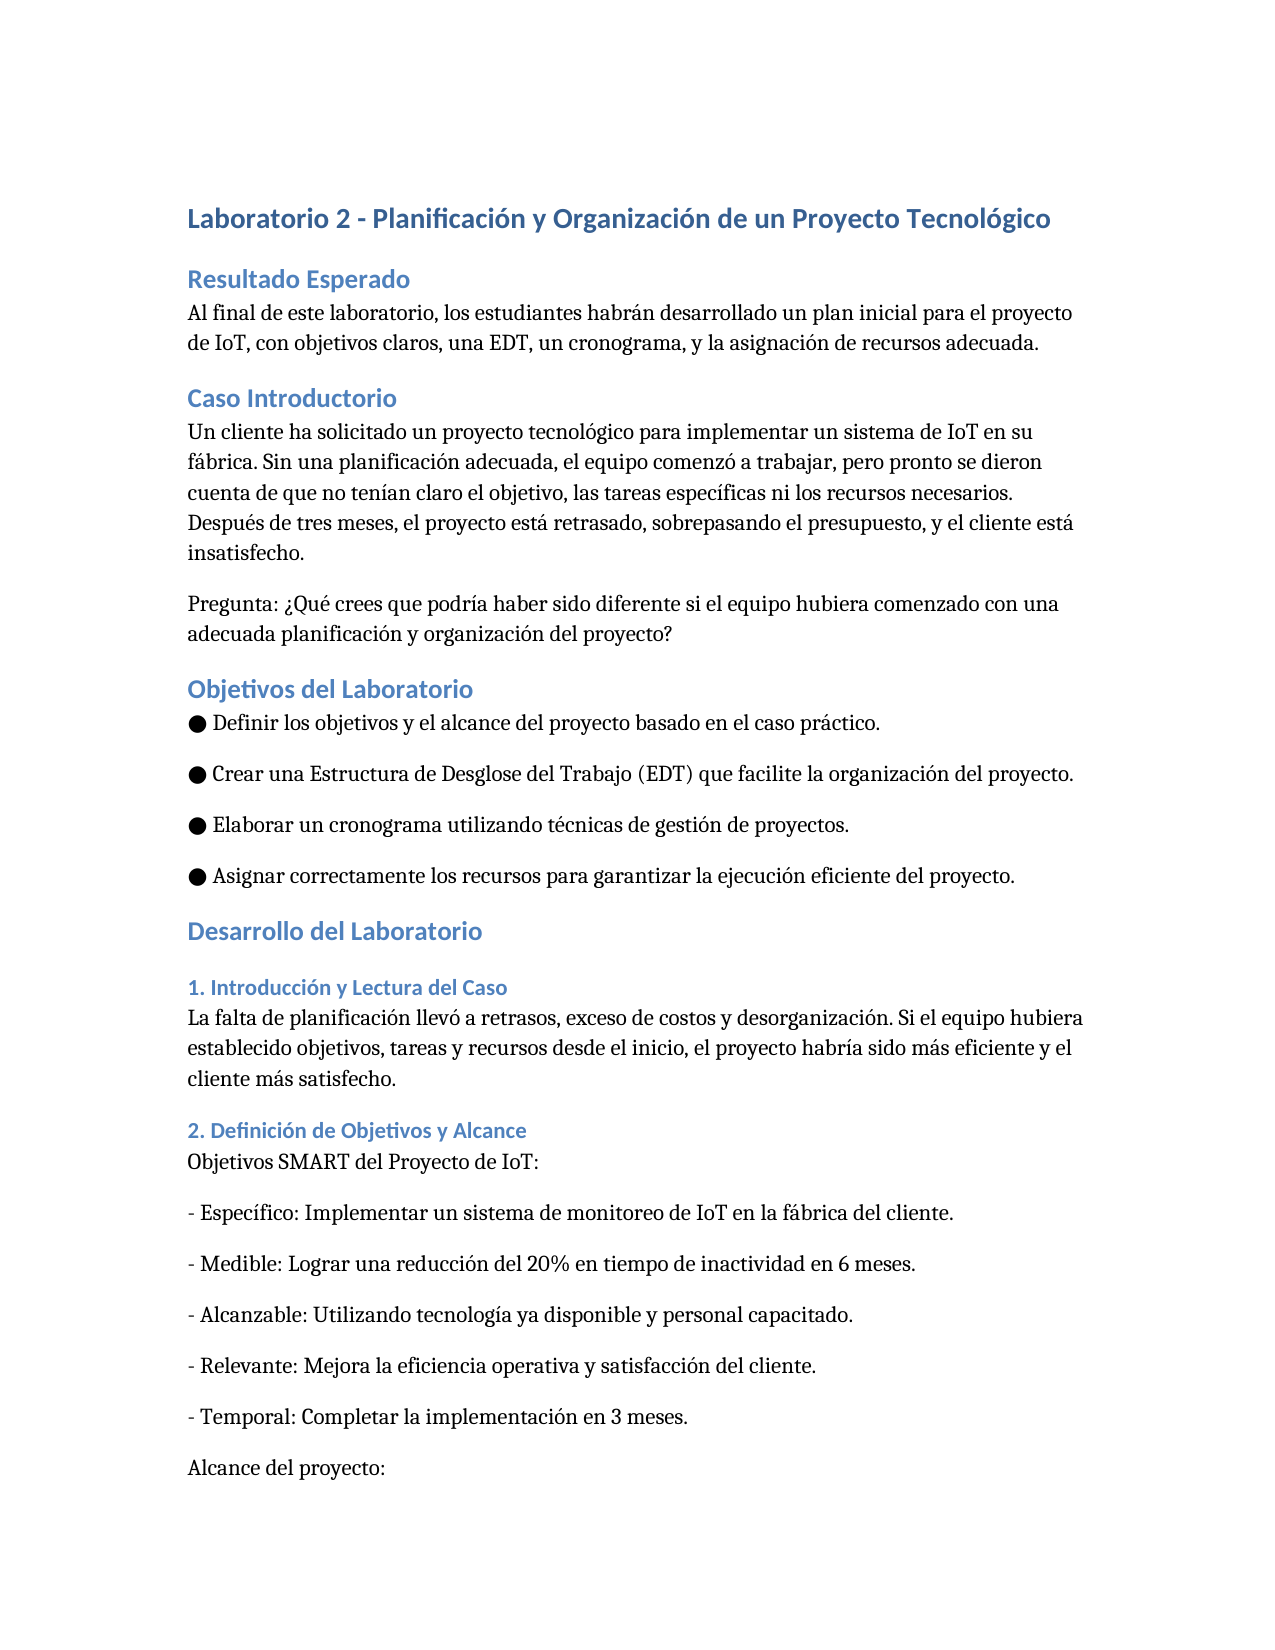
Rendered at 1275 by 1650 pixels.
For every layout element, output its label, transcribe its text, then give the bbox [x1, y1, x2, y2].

text - Específico: Implementar un sistema de monitoreo de IoT en la fábrica del cliente. [187, 1200, 1087, 1226]
subtitle 2. Definición de Objetivos y Alcance [187, 1116, 1087, 1144]
text Al final de este laboratorio, los estudiantes habrán desarrollado un plan inicial para el proyecto de IoT, con objetivos claros, una EDT, un cronograma, y la asignación de recursos adecuada. [187, 300, 1087, 356]
subtitle Desarrollo del Laboratorio [187, 914, 1087, 947]
subtitle Caso Introductorio [187, 381, 1087, 414]
text ● Asignar correctamente los recursos para garantizar la ejecución eficiente del proyecto. [187, 863, 1087, 889]
text Un cliente ha solicitado un proyecto tecnológico para implementar un sistema de IoT en su fábrica. Sin una planificación adecuada, el equipo comenzó a trabajar, pero pronto se dieron cuenta de que no tenían claro el objetivo, las tareas específicas ni los recursos necesarios. Después de tres meses, el proyecto está retrasado, sobrepasando el presupuesto, y el cliente está insatisfecho. [187, 419, 1087, 566]
subtitle Laboratorio 2 - Planificación y Organización de un Proyecto Tecnológico [187, 200, 1087, 236]
text - Relevante: Mejora la eficiencia operativa y satisfacción del cliente. [187, 1353, 1087, 1379]
text ● Elaborar un cronograma utilizando técnicas de gestión de proyectos. [187, 812, 1087, 838]
text Alcance del proyecto: [187, 1455, 1087, 1481]
text ● Crear una Estructura de Desglose del Trabajo (EDT) que facilite la organización del proyecto. [187, 761, 1087, 787]
subtitle Objetivos del Laboratorio [187, 672, 1087, 705]
text - Temporal: Completar la implementación en 3 meses. [187, 1404, 1087, 1430]
text Pregunta: ¿Qué crees que podría haber sido diferente si el equipo hubiera comenzado con una adecuada planificación y organización del proyecto? [187, 591, 1087, 647]
text La falta de planificación llevó a retrasos, exceso de costos y desorganización. Si el equipo hubiera establecido objetivos, tareas y recursos desde el inicio, el proyecto habría sido más eficiente y el cliente más satisfecho. [187, 1005, 1087, 1092]
subtitle 1. Introducción y Lectura del Caso [187, 973, 1087, 1001]
text Objetivos SMART del Proyecto de IoT: [187, 1149, 1087, 1175]
subtitle Resultado Esperado [187, 262, 1087, 295]
text - Alcanzable: Utilizando tecnología ya disponible y personal capacitado. [187, 1302, 1087, 1328]
text ● Definir los objetivos y el alcance del proyecto basado en el caso práctico. [187, 710, 1087, 736]
text - Medible: Lograr una reducción del 20% en tiempo de inactividad en 6 meses. [187, 1251, 1087, 1277]
